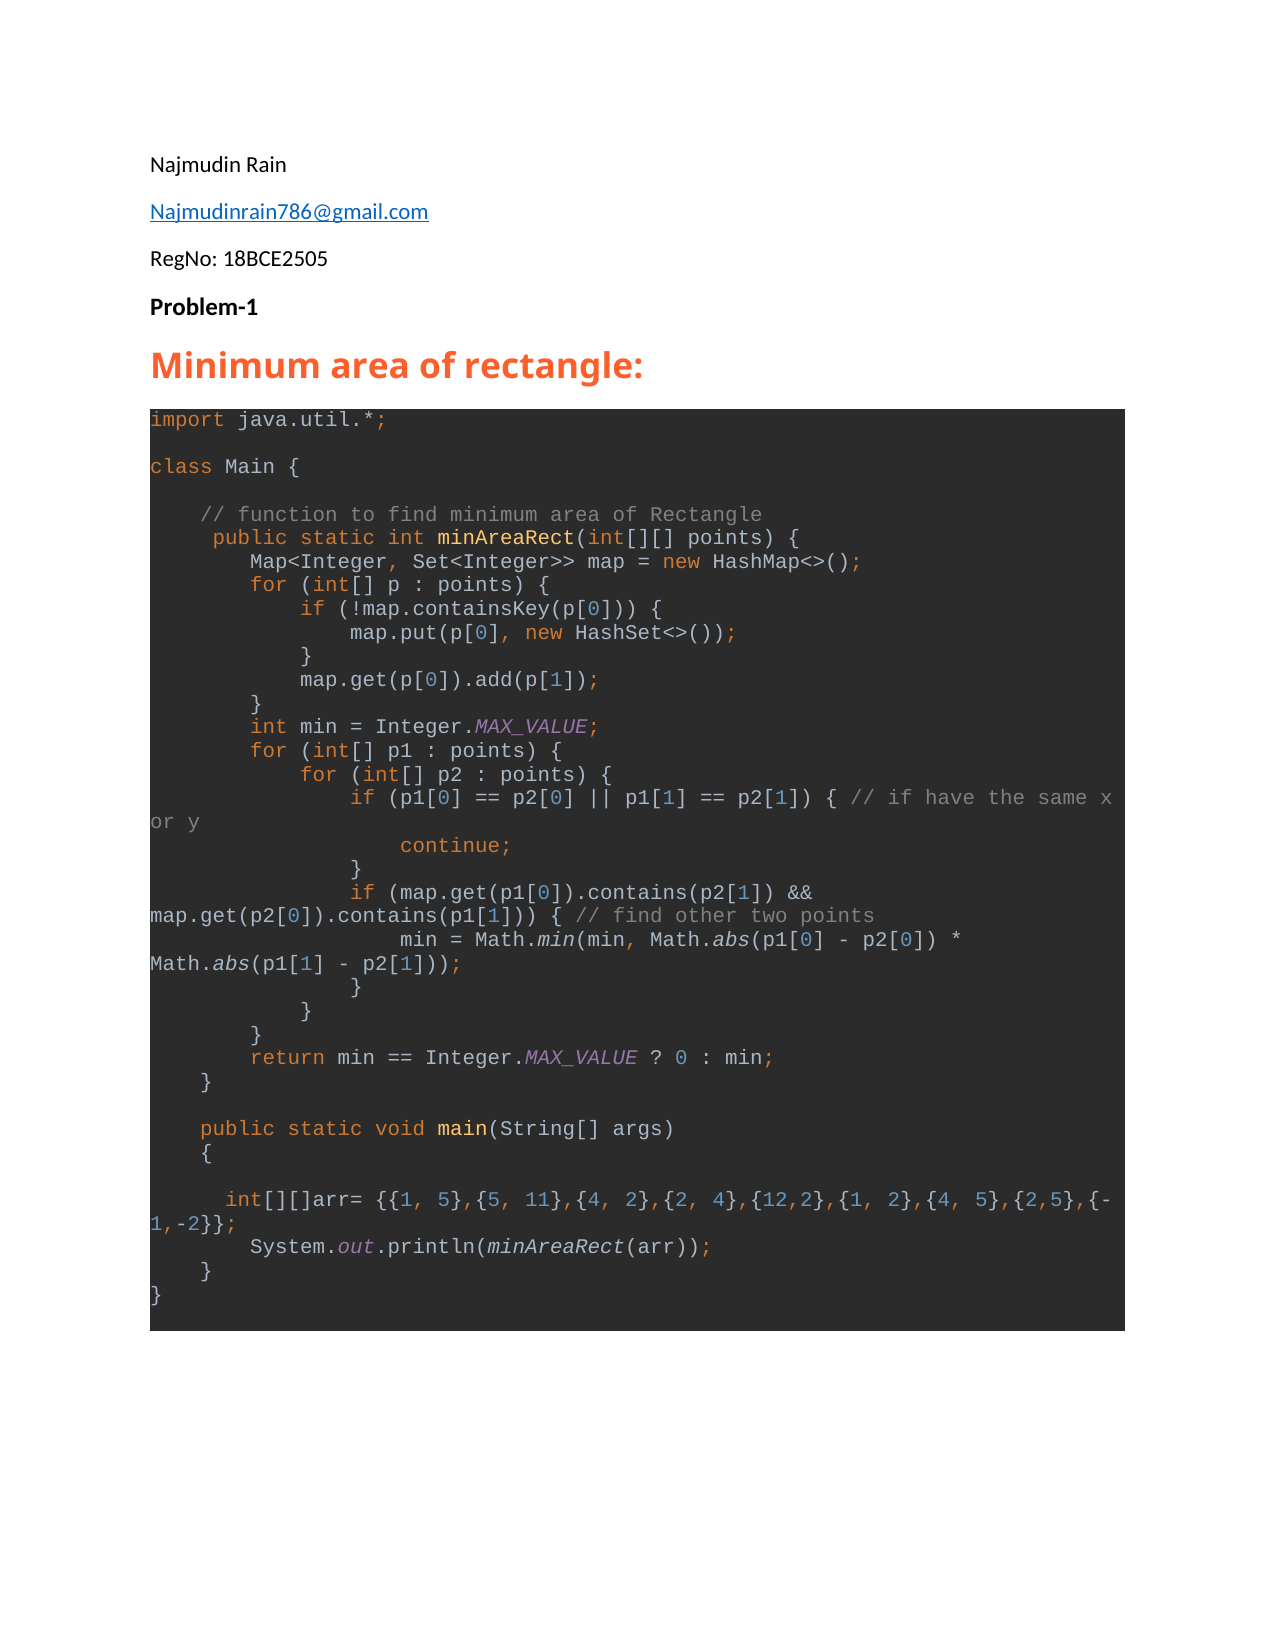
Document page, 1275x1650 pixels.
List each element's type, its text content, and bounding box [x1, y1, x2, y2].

text Problem-1 [150, 291, 1125, 321]
text Najmudin Rain [150, 150, 1125, 178]
text RegNo: 18BCE2505 [150, 244, 1125, 272]
text Najmudinrain786@gmail.com [150, 197, 1125, 225]
text import java.util.*; class Main { // function to find minimum area of Rectangle public static int minAreaRect(int[][] points) { Map<Integer, Set<Integer>> map = new HashMap<>(); for (int[] p : points) { if (!map.containsKey(p[0])) { map.put(p[0], new HashSet<>()); } map.get(p[0]).add(p[1]); } int min = Integer.MAX_VALUE; for (int[] p1 : points) { for (int[] p2 : points) { if (p1[0] == p2[0] || p1[1] == p2[1]) { // if have the same x or y continue; } if (map.get(p1[0]).contains(p2[1]) && map.get(p2[0]).contains(p1[1])) { // find other two points min = Math.min(min, Math.abs(p1[0] - p2[0]) * Math.abs(p1[1] - p2[1])); } } } return min == Integer.MAX_VALUE ? 0 : min; } public static void main(String[] args) { int[][]arr= {{1, 5},{5, 11},{4, 2},{2, 4},{12,2},{1, 2},{4, 5},{2,5},{-1,-2}}; System.out.println(minAreaRect(arr)); } } [150, 409, 1125, 1307]
text Minimum area of rectangle: [150, 340, 1125, 388]
